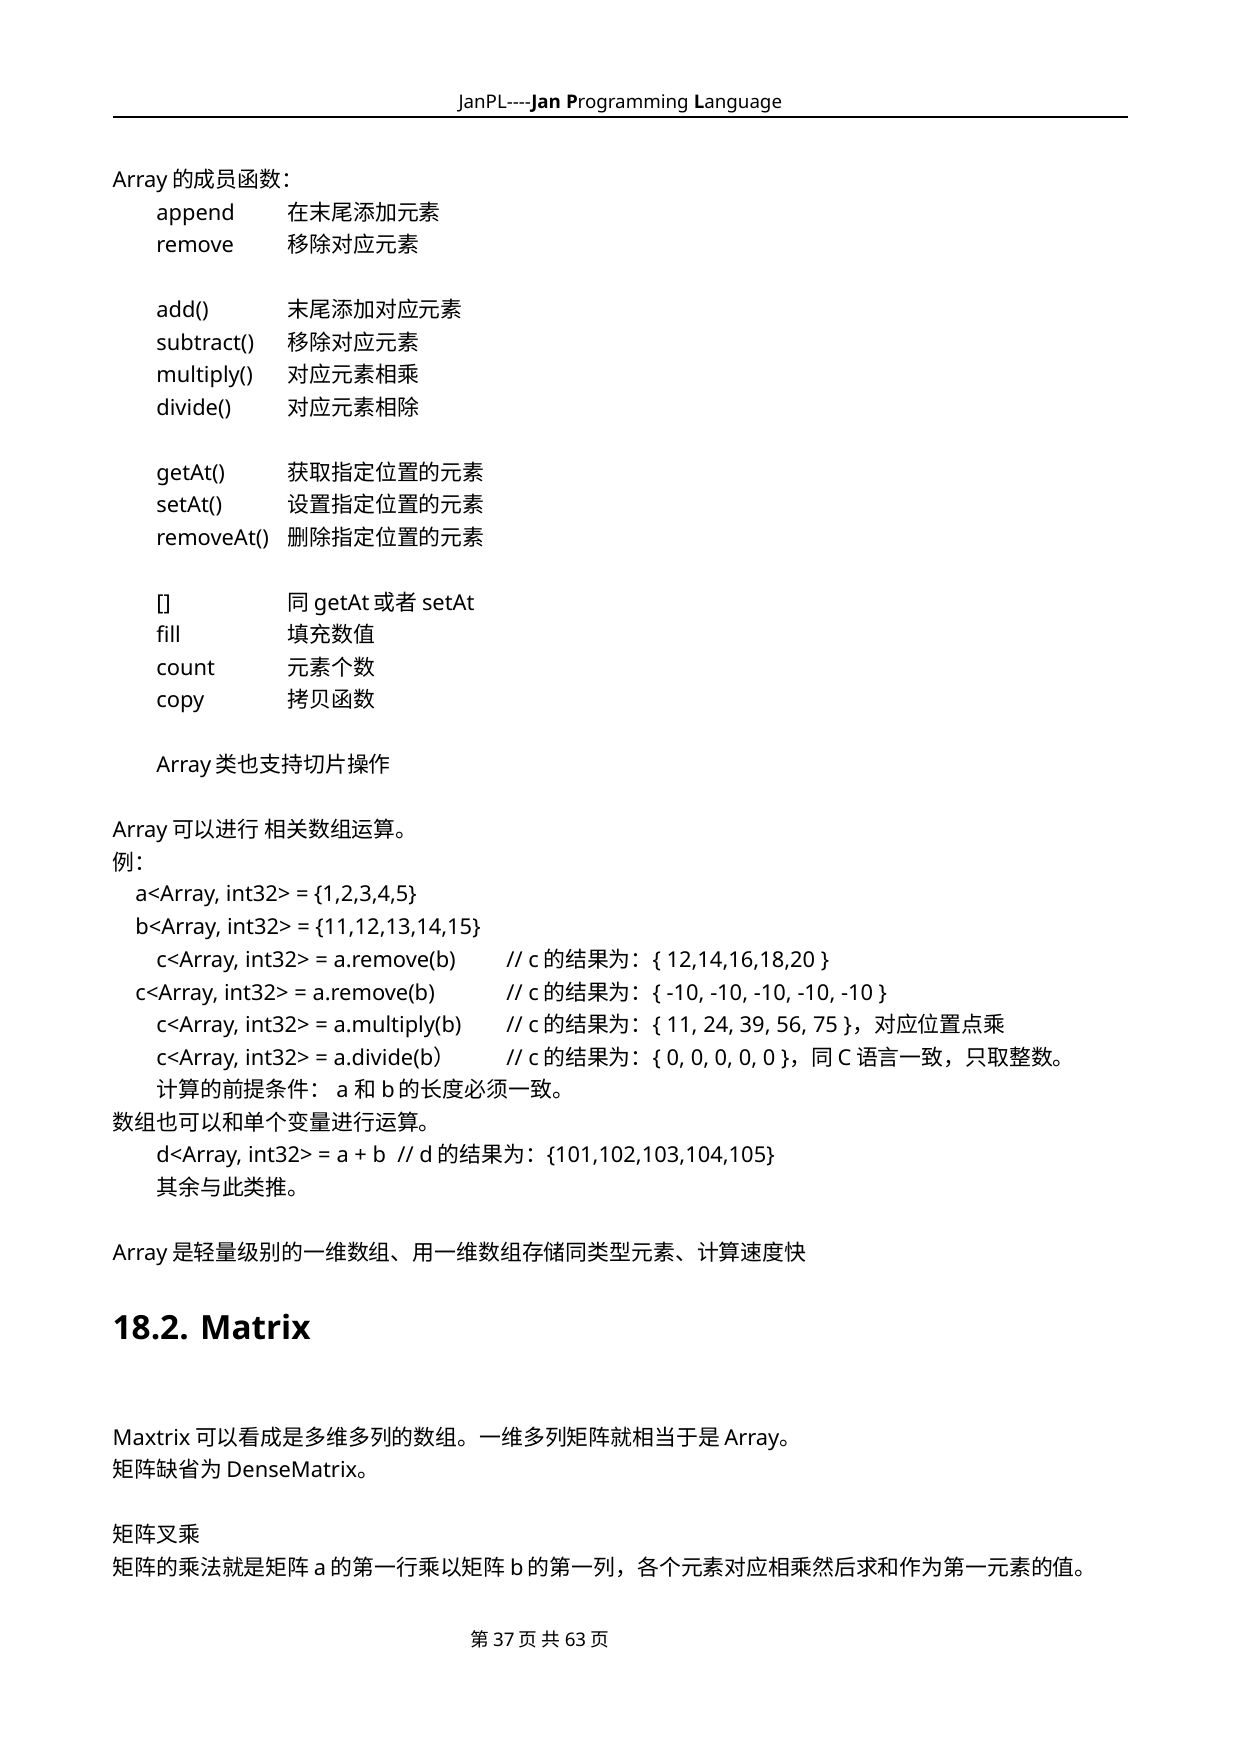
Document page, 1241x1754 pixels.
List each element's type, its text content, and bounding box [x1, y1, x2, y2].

text c<Array, int32> = a.multiply(b) // c的结果为：{ 11, 24, 39, 56, 75 }，对应位置点乘 [112, 1007, 1128, 1039]
text 计算的前提条件： a 和 b的长度必须一致。 [112, 1072, 1128, 1104]
text a<Array, int32> = {1,2,3,4,5} [112, 877, 1128, 909]
text d<Array, int32> = a + b // d的结果为：{101,102,103,104,105} [112, 1137, 1128, 1169]
text removeAt() 删除指定位置的元素 [112, 519, 1128, 552]
text 数组也可以和单个变量进行运算。 [112, 1104, 1128, 1137]
text Array可以进行 相关数组运算。 [112, 812, 1128, 844]
text Maxtrix可以看成是多维多列的数组。一维多列矩阵就相当于是Array。 [112, 1419, 1128, 1452]
text add() 末尾添加对应元素 [112, 292, 1128, 324]
text remove 移除对应元素 [112, 227, 1128, 259]
text append 在末尾添加元素 [112, 194, 1128, 227]
text c<Array, int32> = a.divide(b） // c的结果为：{ 0, 0, 0, 0, 0 }，同C语言一致，只取整数。 [112, 1039, 1128, 1072]
text 其余与此类推。 [112, 1169, 1128, 1202]
text fill 填充数值 [112, 617, 1128, 649]
text count 元素个数 [112, 649, 1128, 682]
text 矩阵的乘法就是矩阵a的第一行乘以矩阵b的第一列，各个元素对应相乘然后求和作为第一元素的值。 [112, 1549, 1128, 1582]
text Array是轻量级别的一维数组、用一维数组存储同类型元素、计算速度快 [112, 1234, 1128, 1267]
text 矩阵缺省为DenseMatrix。 [112, 1452, 1128, 1484]
text c<Array, int32> = a.remove(b) // c的结果为：{ 12,14,16,18,20 } [112, 942, 1128, 974]
subtitle Matrix [112, 1294, 1128, 1359]
text b<Array, int32> = {11,12,13,14,15} [112, 909, 1128, 942]
text subtract() 移除对应元素 [112, 324, 1128, 357]
text copy 拷贝函数 [112, 682, 1128, 714]
text setAt() 设置指定位置的元素 [112, 487, 1128, 519]
text [] 同getAt或者setAt [112, 584, 1128, 617]
text divide() 对应元素相除 [112, 389, 1128, 422]
text 例： [112, 844, 1128, 877]
text Array类也支持切片操作 [112, 747, 1128, 779]
text c<Array, int32> = a.remove(b) // c的结果为：{ -10, -10, -10, -10, -10 } [112, 974, 1128, 1007]
text 矩阵叉乘 [112, 1517, 1128, 1549]
text getAt() 获取指定位置的元素 [112, 454, 1128, 487]
text multiply() 对应元素相乘 [112, 357, 1128, 389]
text Array的成员函数： [112, 162, 1128, 194]
